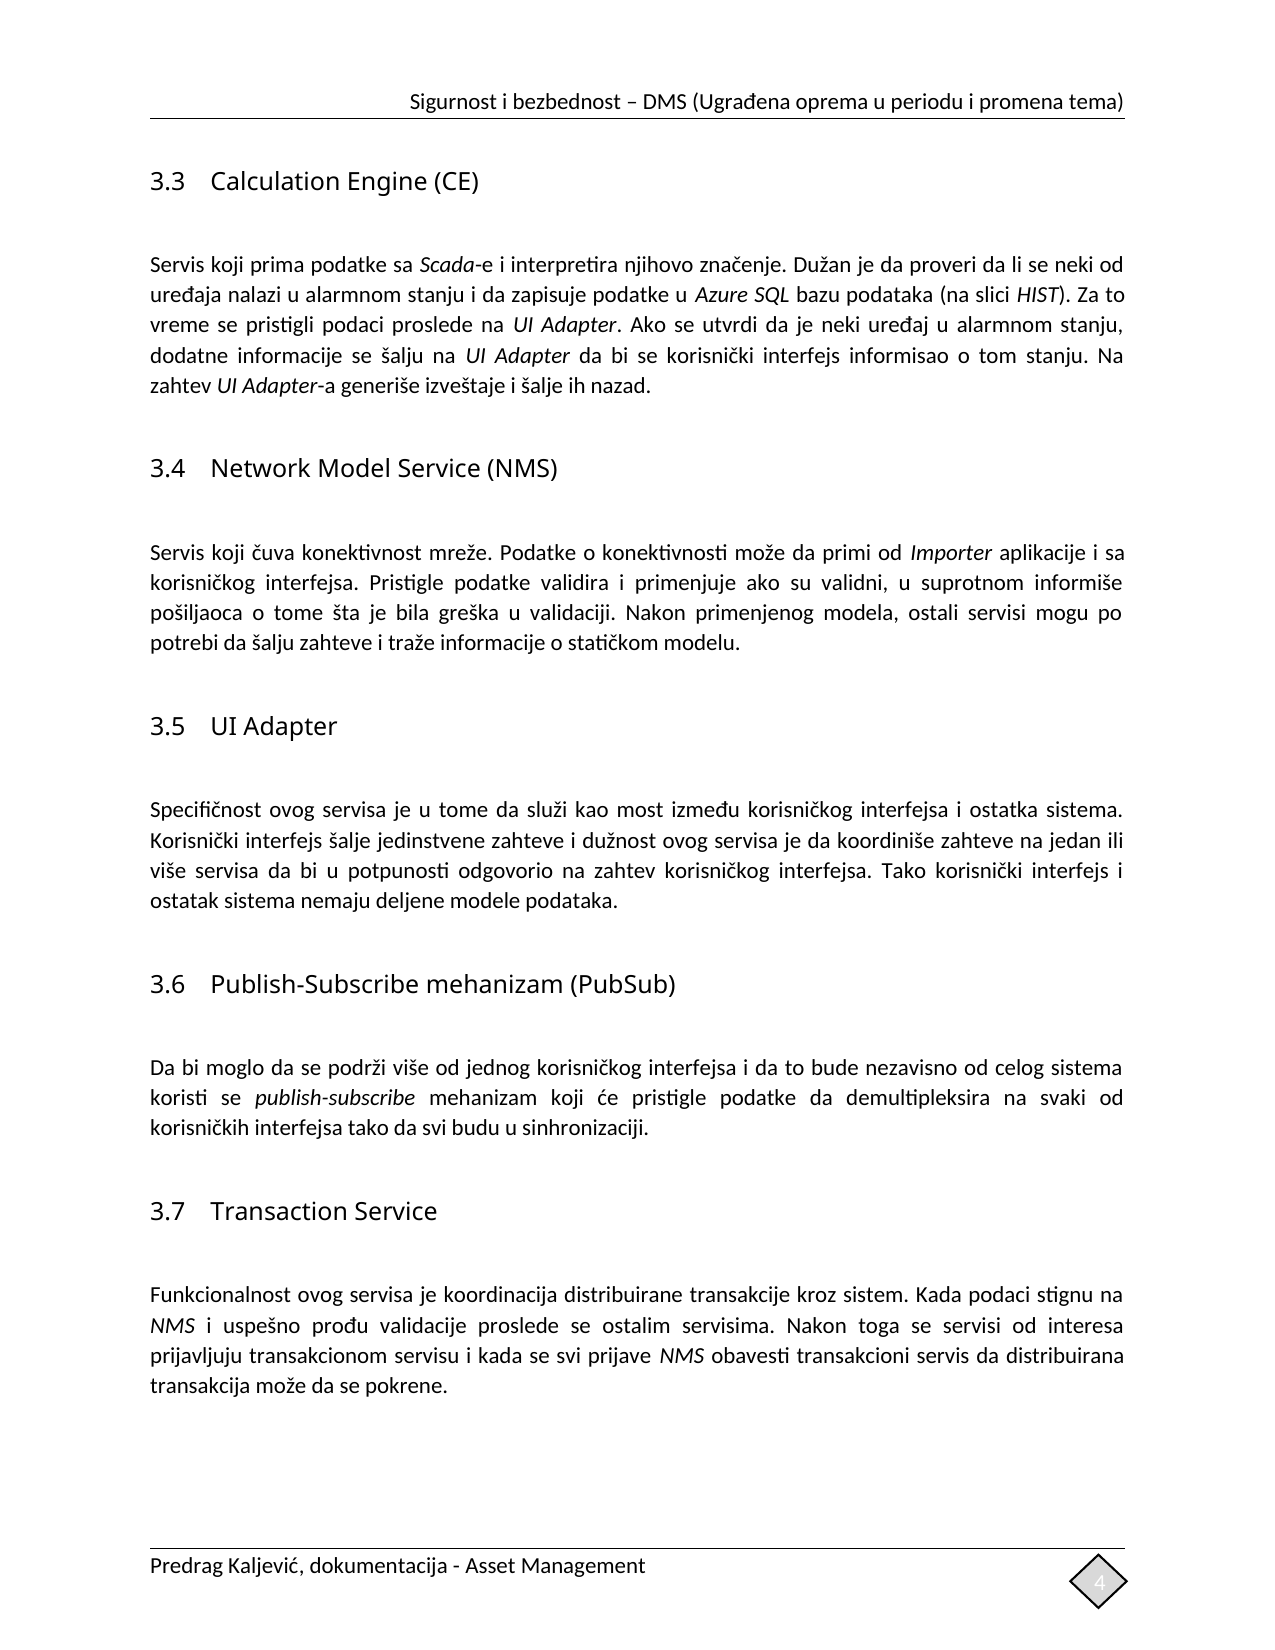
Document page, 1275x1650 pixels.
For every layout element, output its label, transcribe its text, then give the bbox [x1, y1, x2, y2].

subtitle Calculation Engine (CE) [150, 163, 1125, 197]
text Da bi moglo da se podrži više od jednog korisničkog interfejsa i da to bude nezavisno od celog sistema koristi se publish-subscribe mehanizam koji će pristigle podatke da demultipleksira na svaki od korisničkih interfejsa tako da svi budu u sinhronizaciji. [150, 1053, 1125, 1142]
subtitle Network Model Service (NMS) [150, 451, 1125, 485]
subtitle UI Adapter [150, 709, 1125, 743]
text Servis koji čuva konektivnost mreže. Podatke o konektivnosti može da primi od Importer aplikacije i sa korisničkog interfejsa. Pristigle podatke validira i primenjuje ako su validni, u suprotnom informiše pošiljaoca o tome šta je bila greška u validaciji. Nakon primenjenog modela, ostali servisi mogu po potrebi da šalju zahteve i traže informacije o statičkom modelu. [150, 538, 1125, 657]
text Specifičnost ovog servisa je u tome da služi kao most između korisničkog interfejsa i ostatka sistema. Korisnički interfejs šalje jedinstvene zahteve i dužnost ovog servisa je da koordiniše zahteve na jedan ili više servisa da bi u potpunosti odgovorio na zahtev korisničkog interfejsa. Tako korisnički interfejs i ostatak sistema nemaju deljene modele podataka. [150, 796, 1125, 914]
subtitle Publish-Subscribe mehanizam (PubSub) [150, 966, 1125, 1000]
text Funkcionalnost ovog servisa je koordinacija distribuirane transakcije kroz sistem. Kada podaci stignu na NMS i uspešno prođu validacije proslede se ostalim servisima. Nakon toga se servisi od interesa prijavljuju transakcionom servisu i kada se svi prijave NMS obavesti transakcioni servis da distribuirana transakcija može da se pokrene. [150, 1281, 1125, 1399]
subtitle Transaction Service [150, 1194, 1125, 1228]
text Servis koji prima podatke sa Scada-e i interpretira njihovo značenje. Dužan je da proveri da li se neki od uređaja nalazi u alarmnom stanju i da zapisuje podatke u Azure SQL bazu podataka (na slici HIST). Za to vreme se pristigli podaci proslede na UI Adapter. Ako se utvrdi da je neki uređaj u alarmnom stanju, dodatne informacije se šalju na UI Adapter da bi se korisnički interfejs informisao o tom stanju. Na zahtev UI Adapter-a generiše izveštaje i šalje ih nazad. [150, 250, 1125, 399]
